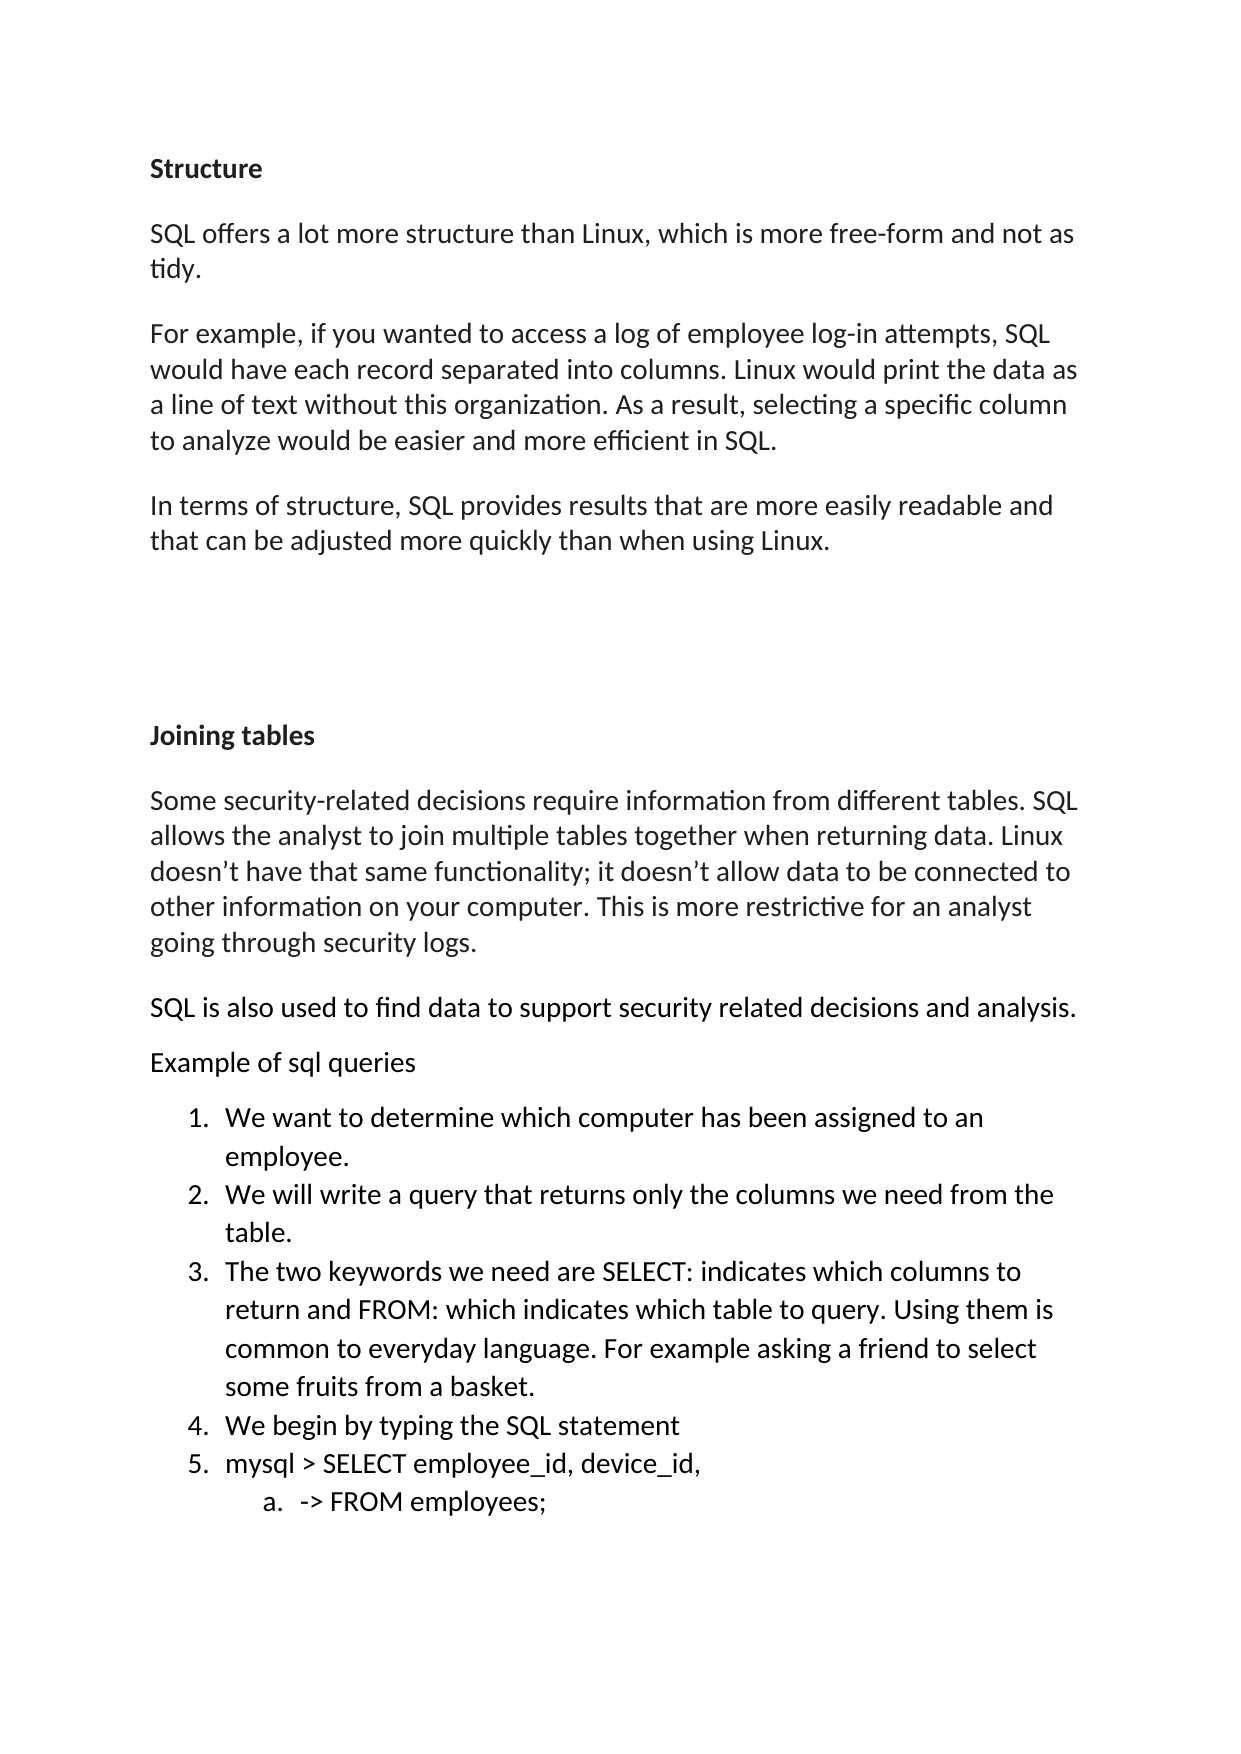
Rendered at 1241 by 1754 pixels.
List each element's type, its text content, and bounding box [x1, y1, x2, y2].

list We will write a query that returns only the columns we need from the table. [187, 1176, 1090, 1250]
list mysql > SELECT employee_id, device_id, [187, 1445, 1090, 1481]
text SQL offers a lot more structure than Linux, which is more free-form and not as tidy. [150, 215, 1090, 286]
text Some security-related decisions require information from different tables. SQL allows the analyst to join multiple tables together when returning data. Linux doesn’t have that same functionality; it doesn’t allow data to be connected to other information on your computer. This is more restrictive for an analyst going through security logs. [150, 782, 1090, 960]
text In terms of structure, SQL provides results that are more easily readable and that can be adjusted more quickly than when using Linux. [150, 487, 1090, 558]
list We want to determine which computer has been assigned to an employee. [187, 1099, 1090, 1173]
text For example, if you wanted to access a log of employee log-in attempts, SQL would have each record separated into columns. Linux would print the data as a line of text without this organization. As a result, selecting a specific column to analyze would be easier and more efficient in SQL. [150, 315, 1090, 458]
list -> FROM employees; [262, 1483, 1090, 1519]
text SQL is also used to find data to support security related decisions and analysis. [150, 989, 1090, 1024]
text Joining tables [150, 717, 1090, 752]
list The two keywords we need are SELECT: indicates which columns to return and FROM: which indicates which table to query. Using them is common to everyday language. For example asking a friend to select some fruits from a basket. [187, 1253, 1090, 1404]
text Structure [150, 150, 1090, 186]
text Example of sql queries [150, 1044, 1090, 1080]
list We begin by typing the SQL statement [187, 1407, 1090, 1442]
